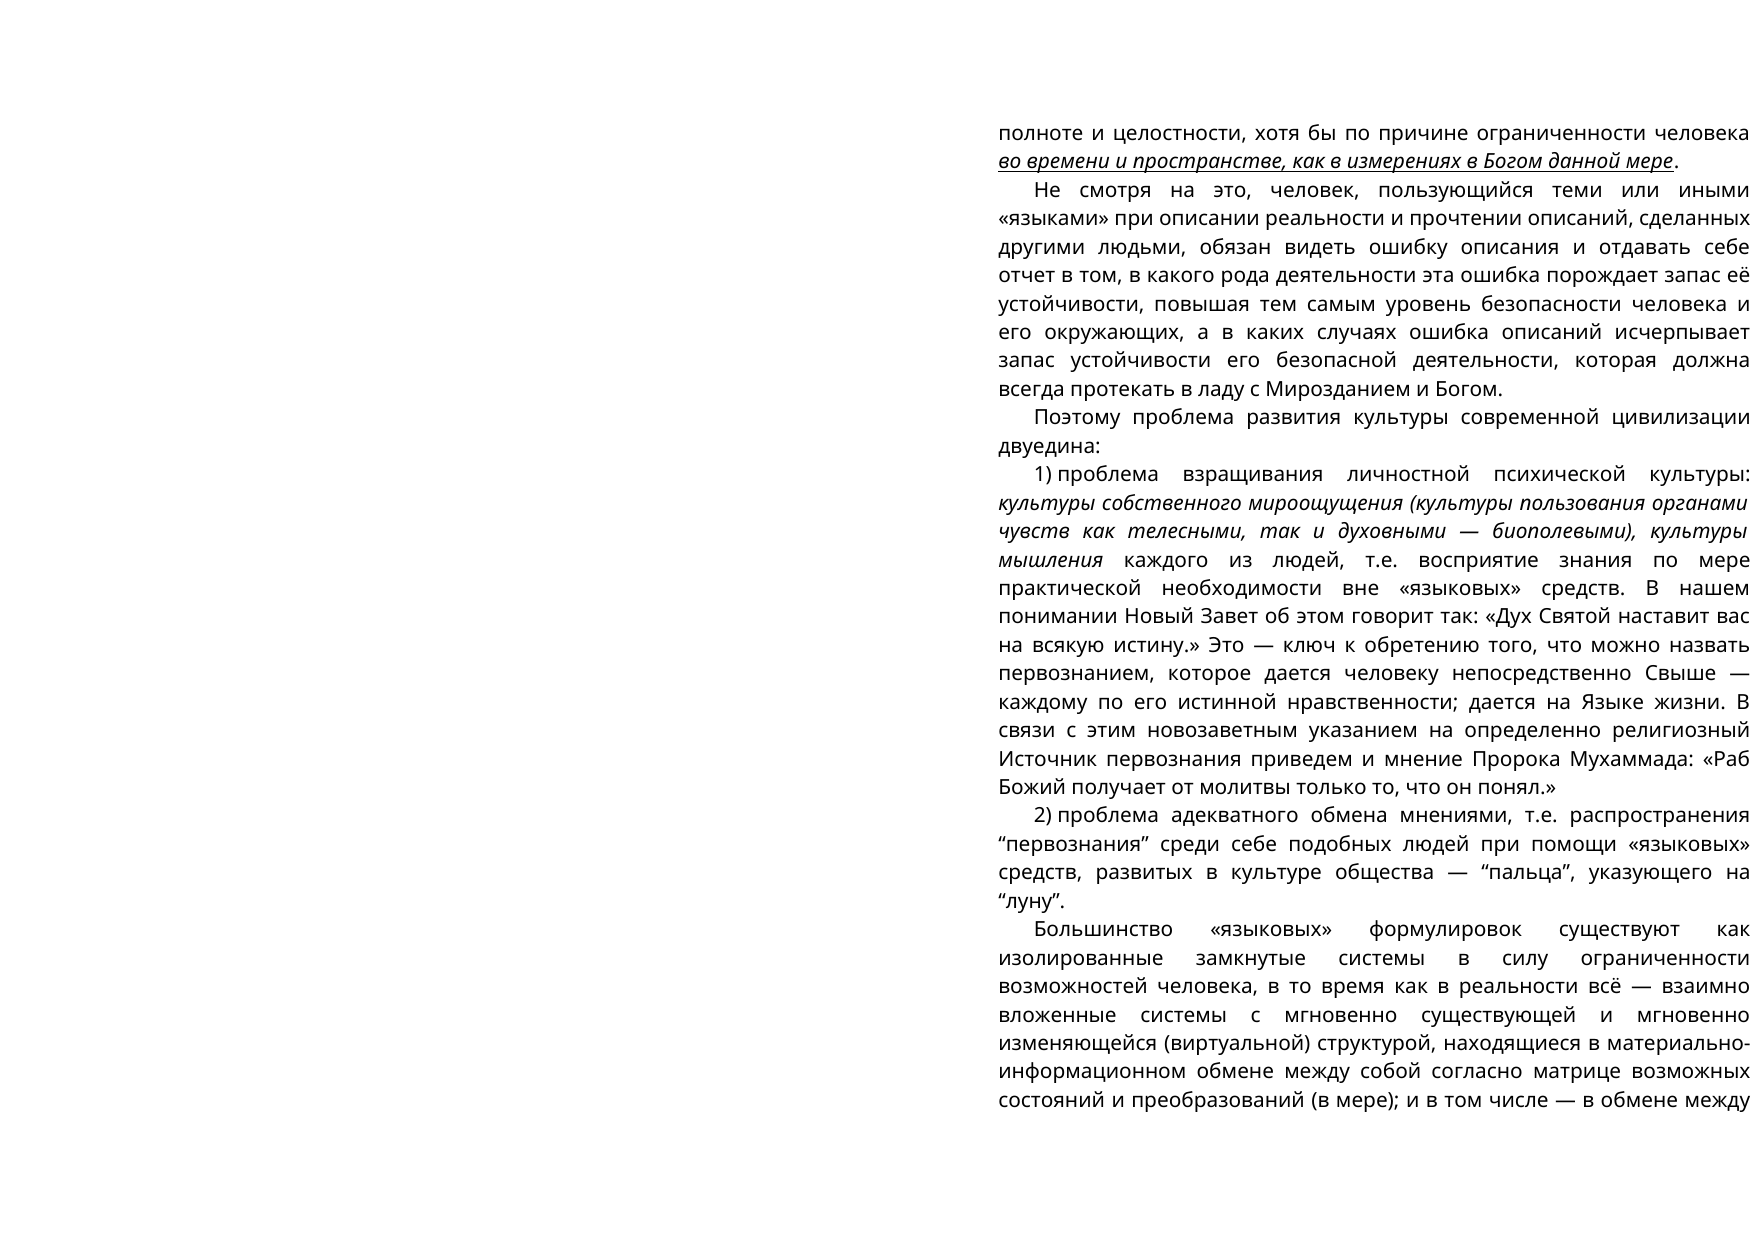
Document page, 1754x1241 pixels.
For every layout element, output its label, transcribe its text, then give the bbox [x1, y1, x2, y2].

text 2) проблема адекватного обмена мнениями, т.е. распространения “первознания” среди себе подобных людей при помощи «языковых» средств, развитых в культуре общества — “пальца”, указующего на “луну”. [998, 801, 1751, 914]
text Не смотря на это, человек, пользующийся теми или иными «языками» при описании реальности и прочтении описаний, сделанных другими людьми, обязан видеть ошибку описания и отдавать себе отчет в том, в какого рода деятельности эта ошибка порождает запас её устойчивости, повышая тем самым уровень безопасности человека и его окружающих, а в каких случаях ошибка описаний исчерпывает запас устойчивости его безопасной деятельности, которая должна всегда протекать в ладу с Мирозданием и Богом. [998, 175, 1751, 402]
text 1) проблема взращивания личностной психической культуры: культуры собственного мироощущения (культуры пользования органами чувств как телесными, так и духовными — биополевыми), культуры мышления каждого из людей, т.е. восприятие знания по мере практической необходимости вне «языковых» средств. В нашем понимании Новый Завет об этом говорит так: «Дух Святой наставит вас на всякую истину.» Это — ключ к обретению того, что можно назвать первознанием, которое дается человеку непосредственно Свыше — каждому по его истинной нравственности; дается на Языке жизни. В связи с этим новозаветным указанием на определенно религиозный Источник первознания приведем и мнение Пророка Мухаммада: «Раб Божий получает от молитвы только то, что он понял.» [998, 459, 1751, 801]
text Поэтому проблема развития культуры современной цивилизации двуедина: [998, 402, 1751, 459]
